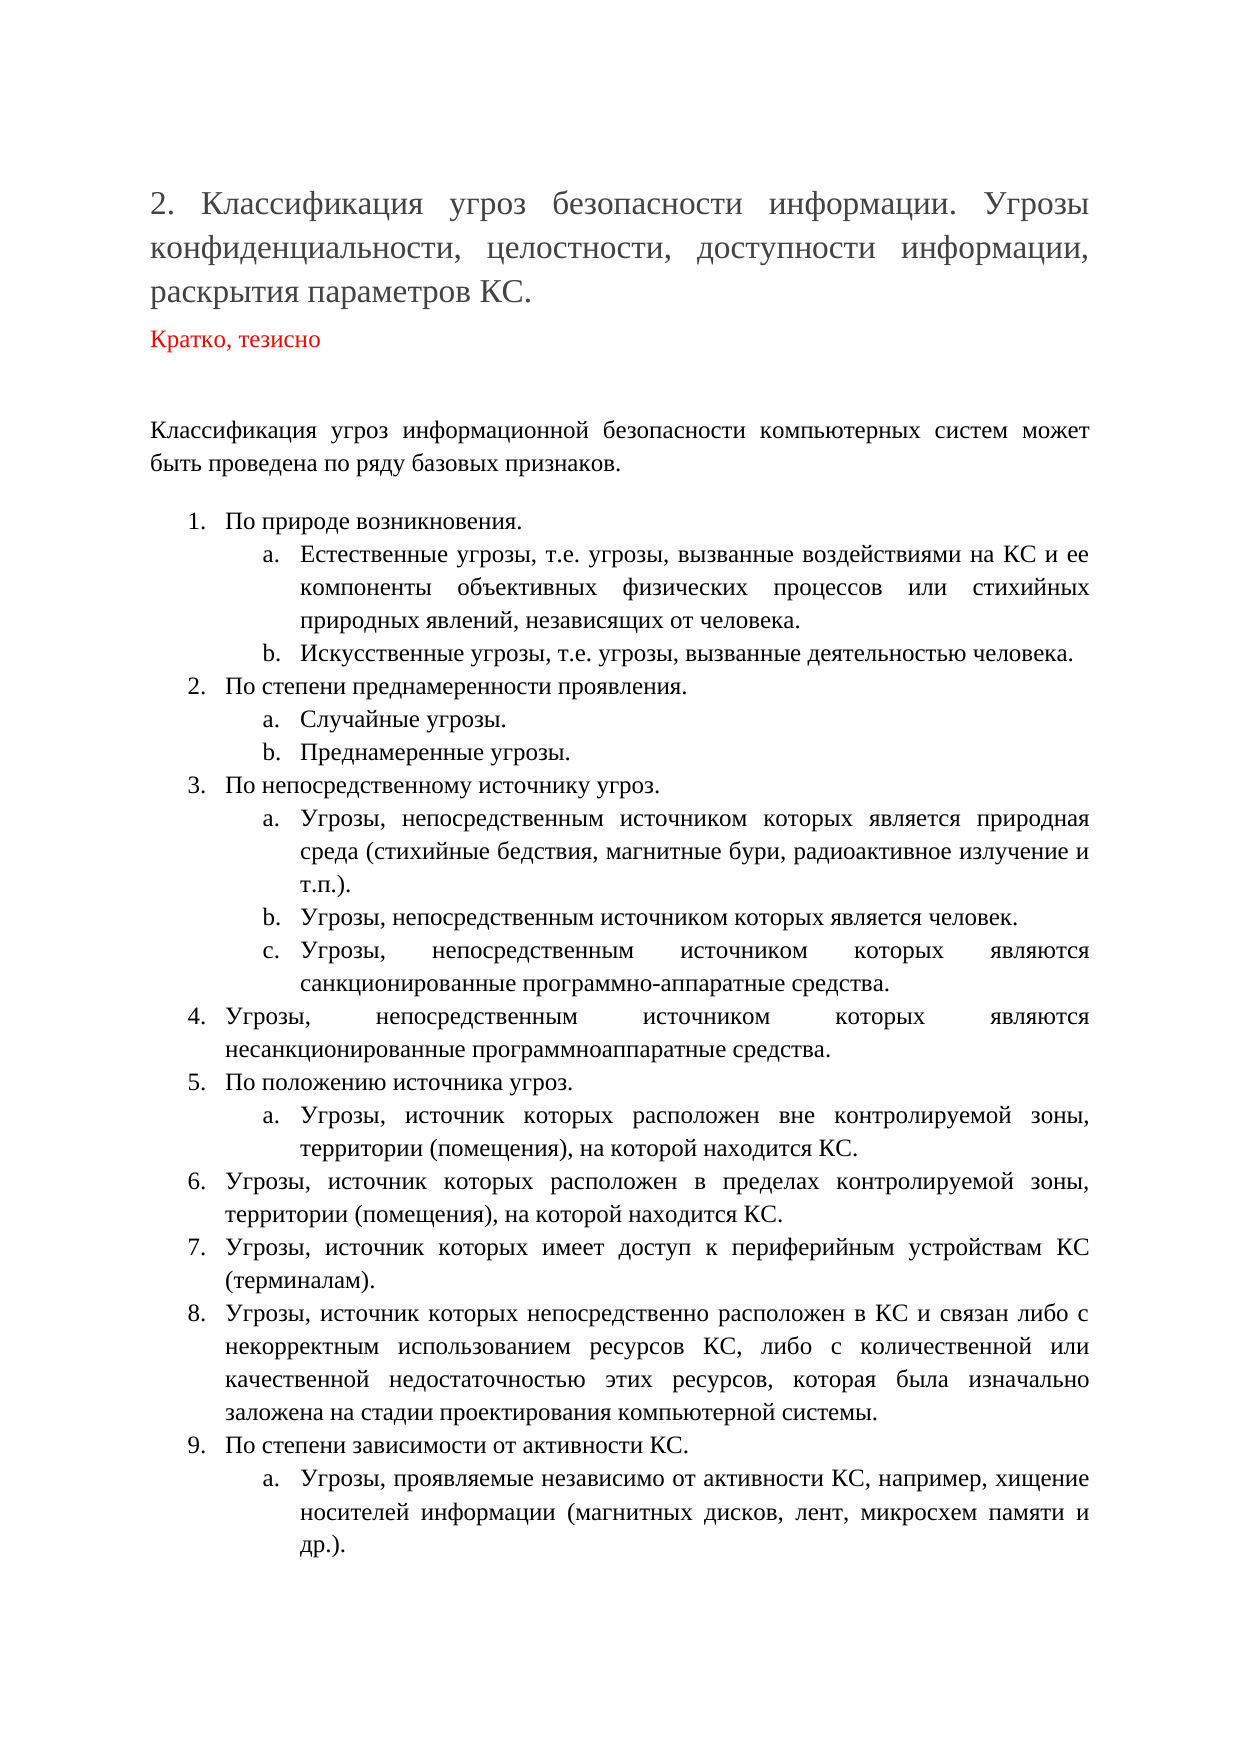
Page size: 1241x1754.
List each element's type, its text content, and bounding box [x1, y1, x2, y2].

list Угрозы, источник которых расположен вне контролируемой зоны, территории (помещения), на которой находится КС. [262, 1100, 1090, 1162]
list Угрозы, источник которых имеет доступ к периферийным устройствам КС (терминалам). [187, 1232, 1090, 1294]
list Угрозы, непосредственным источником которых являются несанкционированные программноаппаратные средства. [187, 1001, 1090, 1063]
list Естественные угрозы, т.е. угрозы, вызванные воздействиями на КС и ее компоненты объективных физических процессов или стихийных природных явлений, независящих от человека. [262, 539, 1090, 634]
list По степени преднамеренности проявления. [187, 671, 1090, 700]
list По степени зависимости от активности КС. [187, 1431, 1090, 1459]
list Угрозы, непосредственным источником которых являются санкционированные программно-аппаратные средства. [262, 935, 1090, 997]
list По природе возникновения. [187, 506, 1090, 535]
list По непосредственному источнику угроз. [187, 770, 1090, 799]
text Классификация угроз информационной безопасности компьютерных систем может быть проведена по ряду базовых признаков. [150, 415, 1090, 477]
list Угрозы, непосредственным источником которых является природная среда (стихийные бедствия, магнитные бури, радиоактивное излучение и т.п.). [262, 803, 1090, 898]
list Случайные угрозы. [262, 704, 1090, 733]
list Угрозы, проявляемые независимо от активности КС, например, хищение носителей информации (магнитных дисков, лент, микросхем памяти и др.). [262, 1463, 1090, 1558]
text Кратко, тезисно [150, 324, 1090, 353]
list По положению источника угроз. [187, 1067, 1090, 1096]
list Искусственные угрозы, т.е. угрозы, вызванные деятельностью человека. [262, 638, 1090, 667]
list Угрозы, непосредственным источником которых является человек. [262, 902, 1090, 931]
list Угрозы, источник которых непосредственно расположен в КС и связан либо с некорректным использованием ресурсов КС, либо с количественной или качественной недостаточностью этих ресурсов, которая была изначально заложена на стадии проектирования компьютерной системы. [187, 1298, 1090, 1426]
list Преднамеренные угрозы. [262, 737, 1090, 766]
subtitle 2. Классификация угроз безопасности информации. Угрозы конфиденциальности, целостности, доступности информации, раскрытия параметров КС. [150, 183, 1090, 310]
list Угрозы, источник которых расположен в пределах контролируемой зоны, территории (помещения), на которой находится КС. [187, 1166, 1090, 1228]
